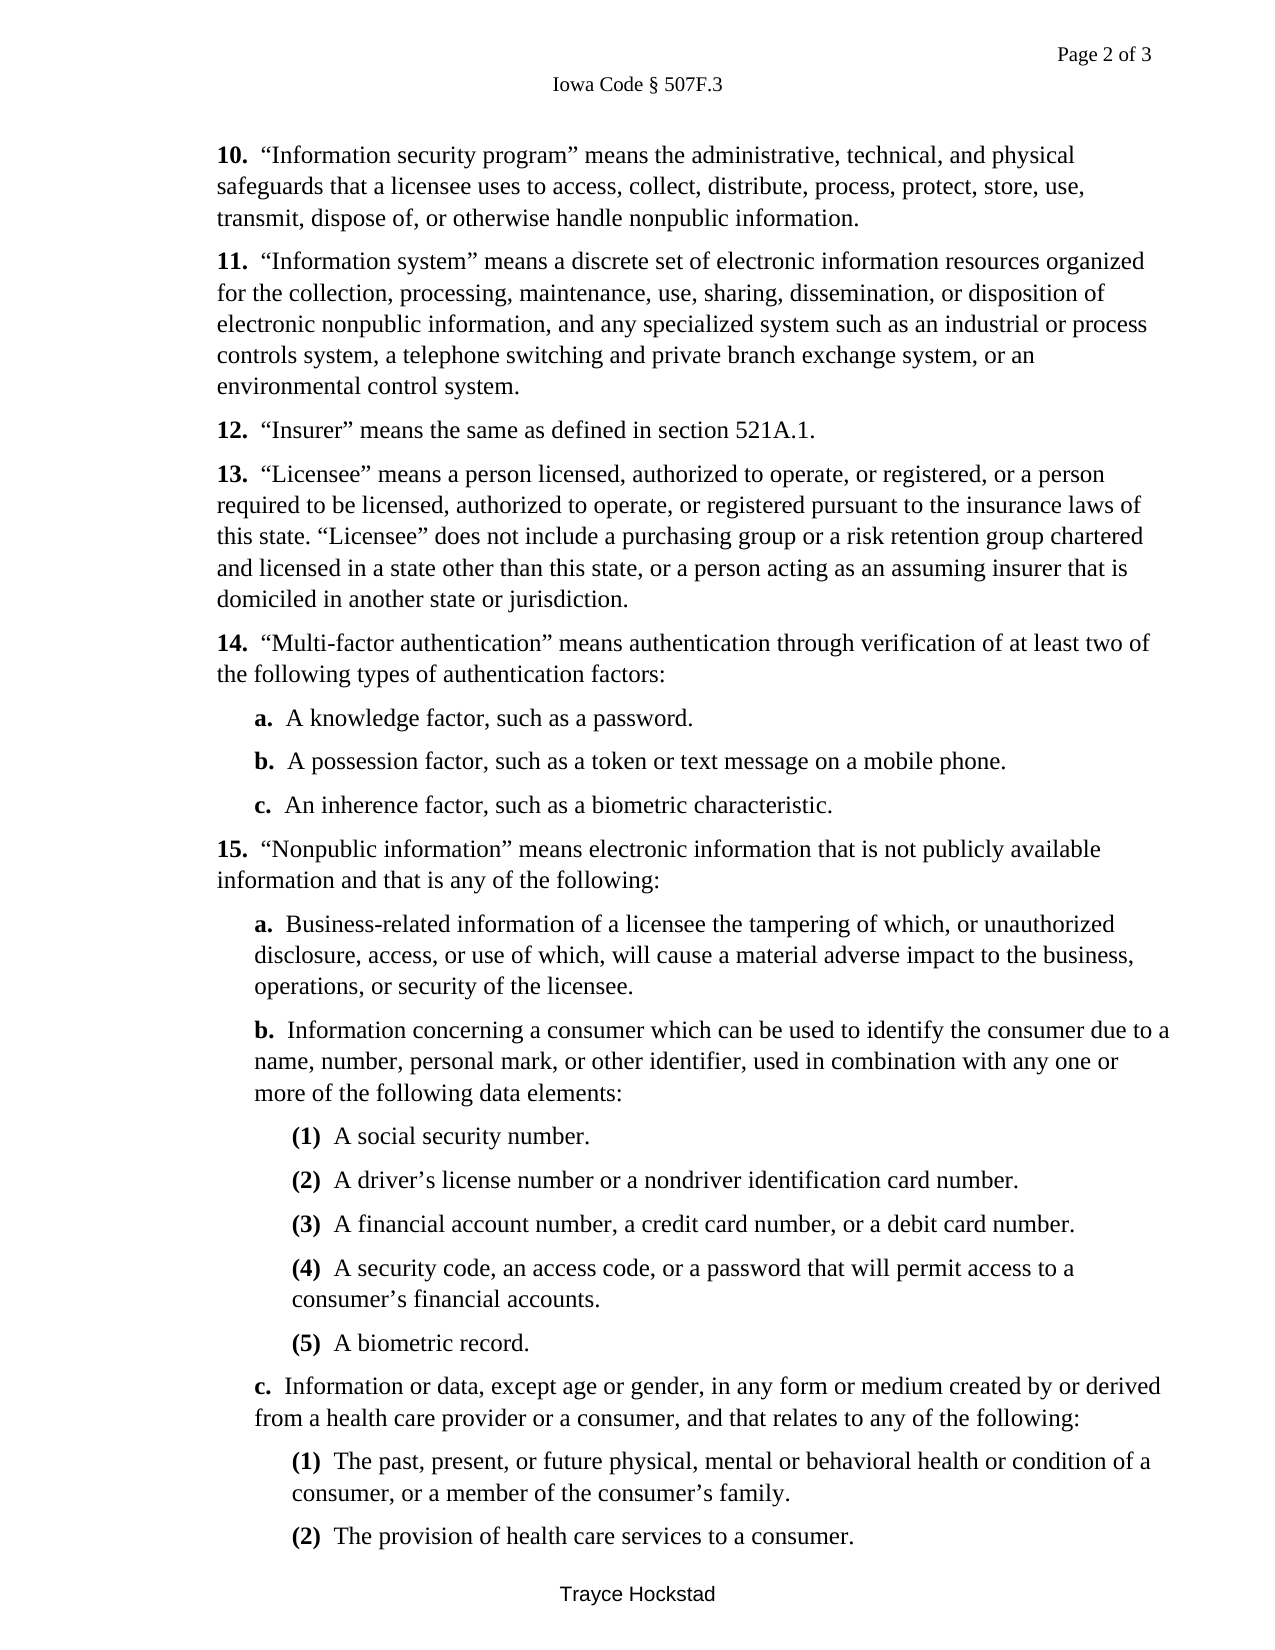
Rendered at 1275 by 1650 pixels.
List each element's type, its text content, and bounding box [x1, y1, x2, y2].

text b. Information concerning a consumer which can be used to identify the consumer due to a name, number, personal mark, or other identifier, used in combination with any one or more of the following data elements: [254, 1013, 1171, 1106]
text a. A knowledge factor, such as a password. [254, 700, 1171, 731]
text 15. “Nonpublic information” means electronic information that is not publicly available information and that is any of the following: [217, 831, 1171, 894]
text 10. “Information security program” means the administrative, technical, and physical safeguards that a licensee uses to access, collect, distribute, process, protect, store, use, transmit, dispose of, or otherwise handle nonpublic information. [217, 138, 1171, 231]
text 12. “Insurer” means the same as defined in section 521A.1. [217, 413, 1171, 444]
text b. A possession factor, such as a token or text message on a mobile phone. [254, 744, 1171, 775]
text (5) A biometric record. [292, 1325, 1171, 1356]
text (3) A financial account number, a credit card number, or a debit card number. [292, 1206, 1171, 1238]
text c. An inherence factor, such as a biometric characteristic. [254, 788, 1171, 819]
text a. Business-related information of a licensee the tampering of which, or unauthorized disclosure, access, or use of which, will cause a material adverse impact to the business, operations, or security of the licensee. [254, 906, 1171, 1000]
text (2) A driver’s license number or a nondriver identification card number. [292, 1163, 1171, 1194]
text 14. “Multi-factor authentication” means authentication through verification of at least two of the following types of authentication factors: [217, 625, 1171, 688]
text 11. “Information system” means a discrete set of electronic information resources organized for the collection, processing, maintenance, use, sharing, dissemination, or disposition of electronic nonpublic information, and any specialized system such as an industrial or process controls system, a telephone switching and private branch exchange system, or an environmental control system. [217, 244, 1171, 400]
text (4) A security code, an access code, or a password that will permit access to a consumer’s financial accounts. [292, 1250, 1171, 1313]
text c. Information or data, except age or gender, in any form or medium created by or derived from a health care provider or a consumer, and that relates to any of the following: [254, 1369, 1171, 1431]
text (1) A social security number. [292, 1119, 1171, 1150]
text (1) The past, present, or future physical, mental or behavioral health or condition of a consumer, or a member of the consumer’s family. [292, 1444, 1171, 1506]
text (2) The provision of health care services to a consumer. [292, 1519, 1171, 1550]
text 13. “Licensee” means a person licensed, authorized to operate, or registered, or a person required to be licensed, authorized to operate, or registered pursuant to the insurance laws of this state. “Licensee” does not include a purchasing group or a risk retention group chartered and licensed in a state other than this state, or a person acting as an assuming insurer that is domiciled in another state or jurisdiction. [217, 456, 1171, 613]
